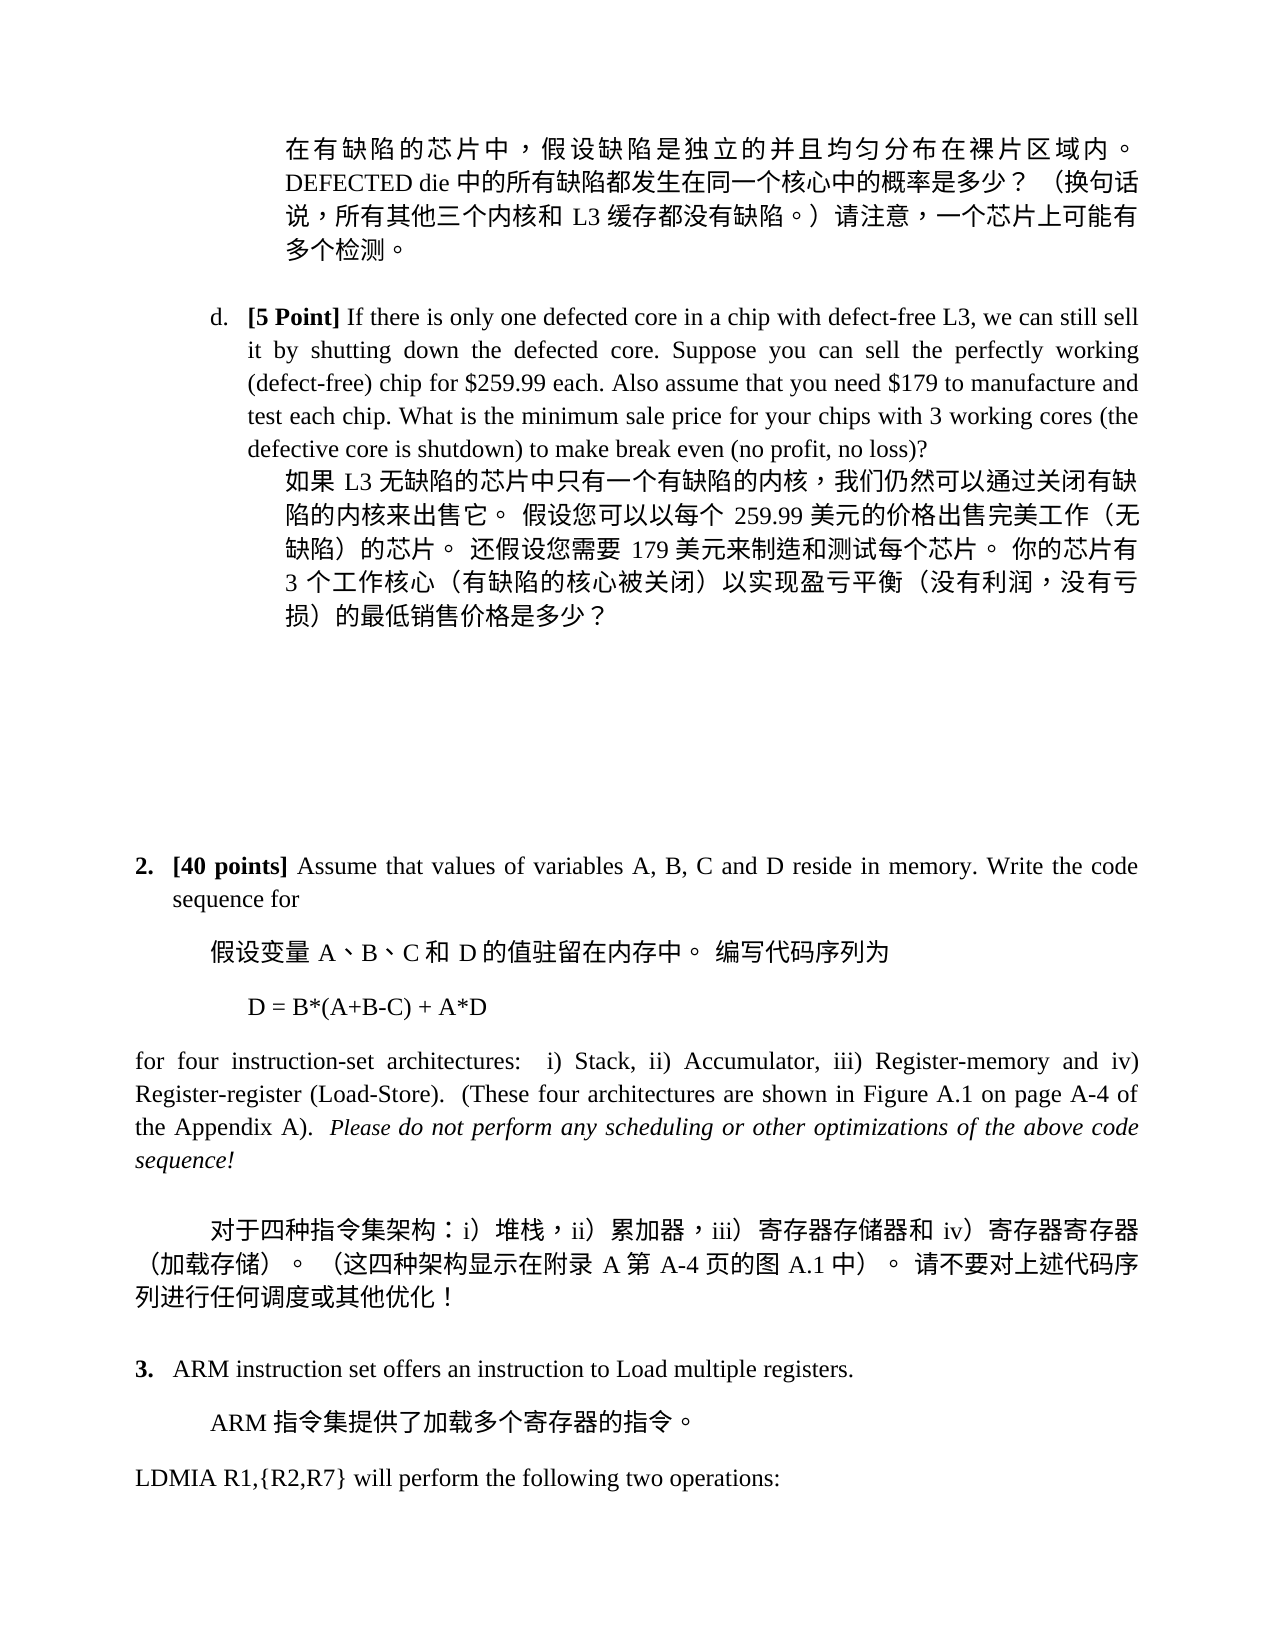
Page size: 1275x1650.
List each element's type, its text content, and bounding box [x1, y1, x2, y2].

list [5 Point] If there is only one defected core in a chip with defect-free L3, we can still sell it by shutting down the defected core. Suppose you can sell the perfectly working (defect-free) chip for $259.99 each. Also assume that you need $179 to manufacture and test each chip. What is the minimum sale price for your chips with 3 working cores (the defective core is shutdown) to make break even (no profit, no loss)? [210, 302, 1140, 463]
text D = B*(A+B-C) + A*D [247, 992, 1140, 1021]
text 假设变量 A、B、C 和 D 的值驻留在内存中。 编写代码序列为 [210, 938, 1140, 967]
list ARM instruction set offers an instruction to Load multiple registers. [135, 1354, 1140, 1383]
text ARM 指令集提供了加载多个寄存器的指令。 [210, 1408, 1140, 1438]
text for four instruction-set architectures: i) Stack, ii) Accumulator, iii) Register-memory and iv) Register-register (Load-Store). (These four architectures are shown in Figure A.1 on page A-4 of the Appendix A). Please do not perform any scheduling or other optimizations of the above code sequence! [135, 1046, 1140, 1174]
text LDMIA R1,{R2,R7} will perform the following two operations: [135, 1463, 1140, 1492]
text 在有缺陷的芯片中，假设缺陷是独立的并且均匀分布在裸片区域内。 DEFECTED die 中的所有缺陷都发生在同一个核心中的概率是多少？ （换句话说，所有其他三个内核和 L3 缓存都没有缺陷。）请注意，一个芯片上可能有多个检测。 [285, 135, 1140, 265]
text 对于四种指令集架构：i）堆栈，ii）累加器，iii）寄存器存储器和 iv）寄存器寄存器（加载存储）。 （这四种架构显示在附录 A 第 A-4 页的图 A.1 中）。 请不要对上述代码序列进行任何调度或其他优化！ [135, 1216, 1140, 1313]
text 如果 L3 无缺陷的芯片中只有一个有缺陷的内核，我们仍然可以通过关闭有缺陷的内核来出售它。 假设您可以以每个 259.99 美元的价格出售完美工作（无缺陷）的芯片。 还假设您需要 179 美元来制造和测试每个芯片。 你的芯片有 3 个工作核心（有缺陷的核心被关闭）以实现盈亏平衡（没有利润，没有亏损）的最低销售价格是多少？ [285, 467, 1140, 631]
list [40 points] Assume that values of variables A, B, C and D reside in memory. Write the code sequence for [135, 851, 1140, 913]
